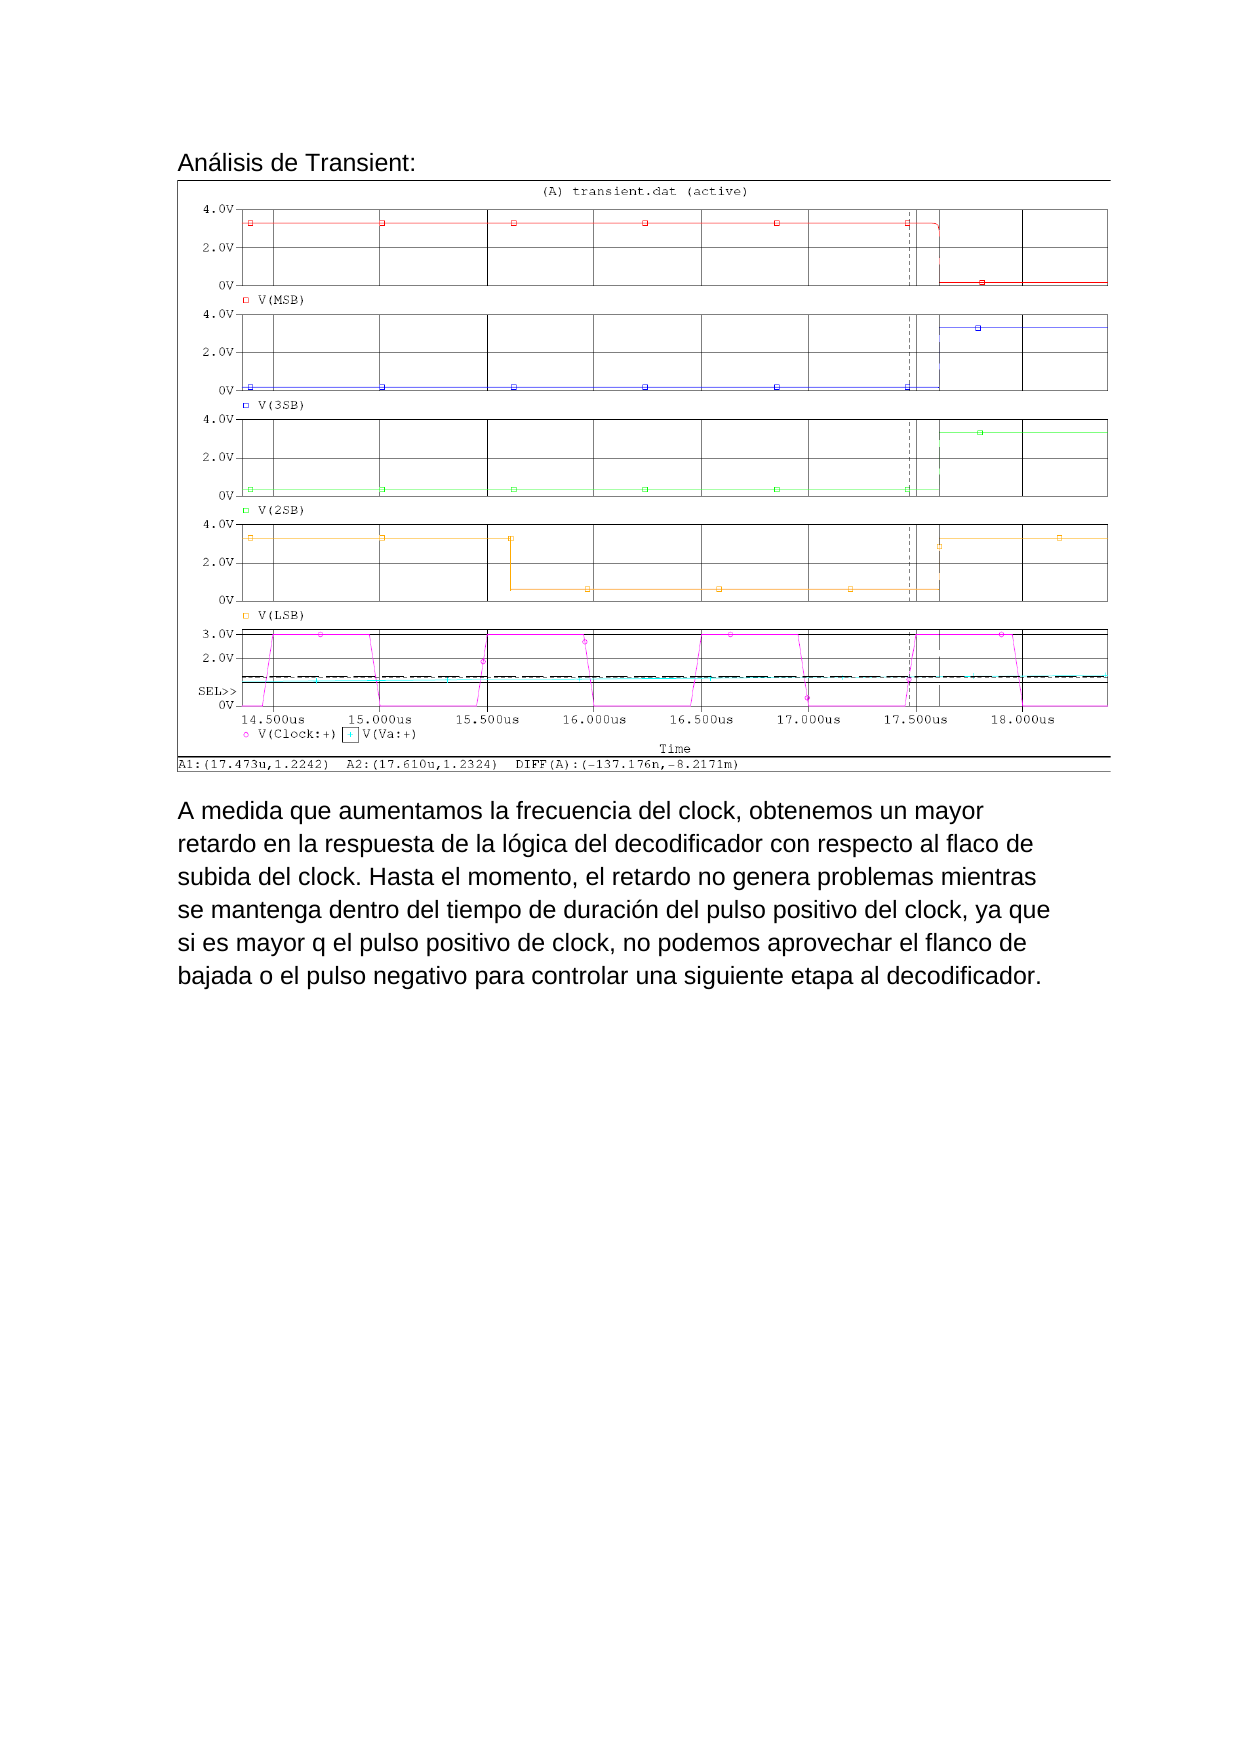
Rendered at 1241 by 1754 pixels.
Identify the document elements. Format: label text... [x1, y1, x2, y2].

text A medida que aumentamos la frecuencia del clock, obtenemos un mayor retardo en la respuesta de la lógica del decodificador con respecto al flaco de subida del clock. Hasta el momento, el retardo no genera problemas mientras se mantenga dentro del tiempo de duración del pulso positivo del clock, ya que si es mayor q el pulso positivo de clock, no podemos aprovechar el flanco de bajada o el pulso negativo para controlar una siguiente etapa al decodificador. [177, 796, 1063, 990]
text Análisis de Transient: [177, 148, 1063, 180]
